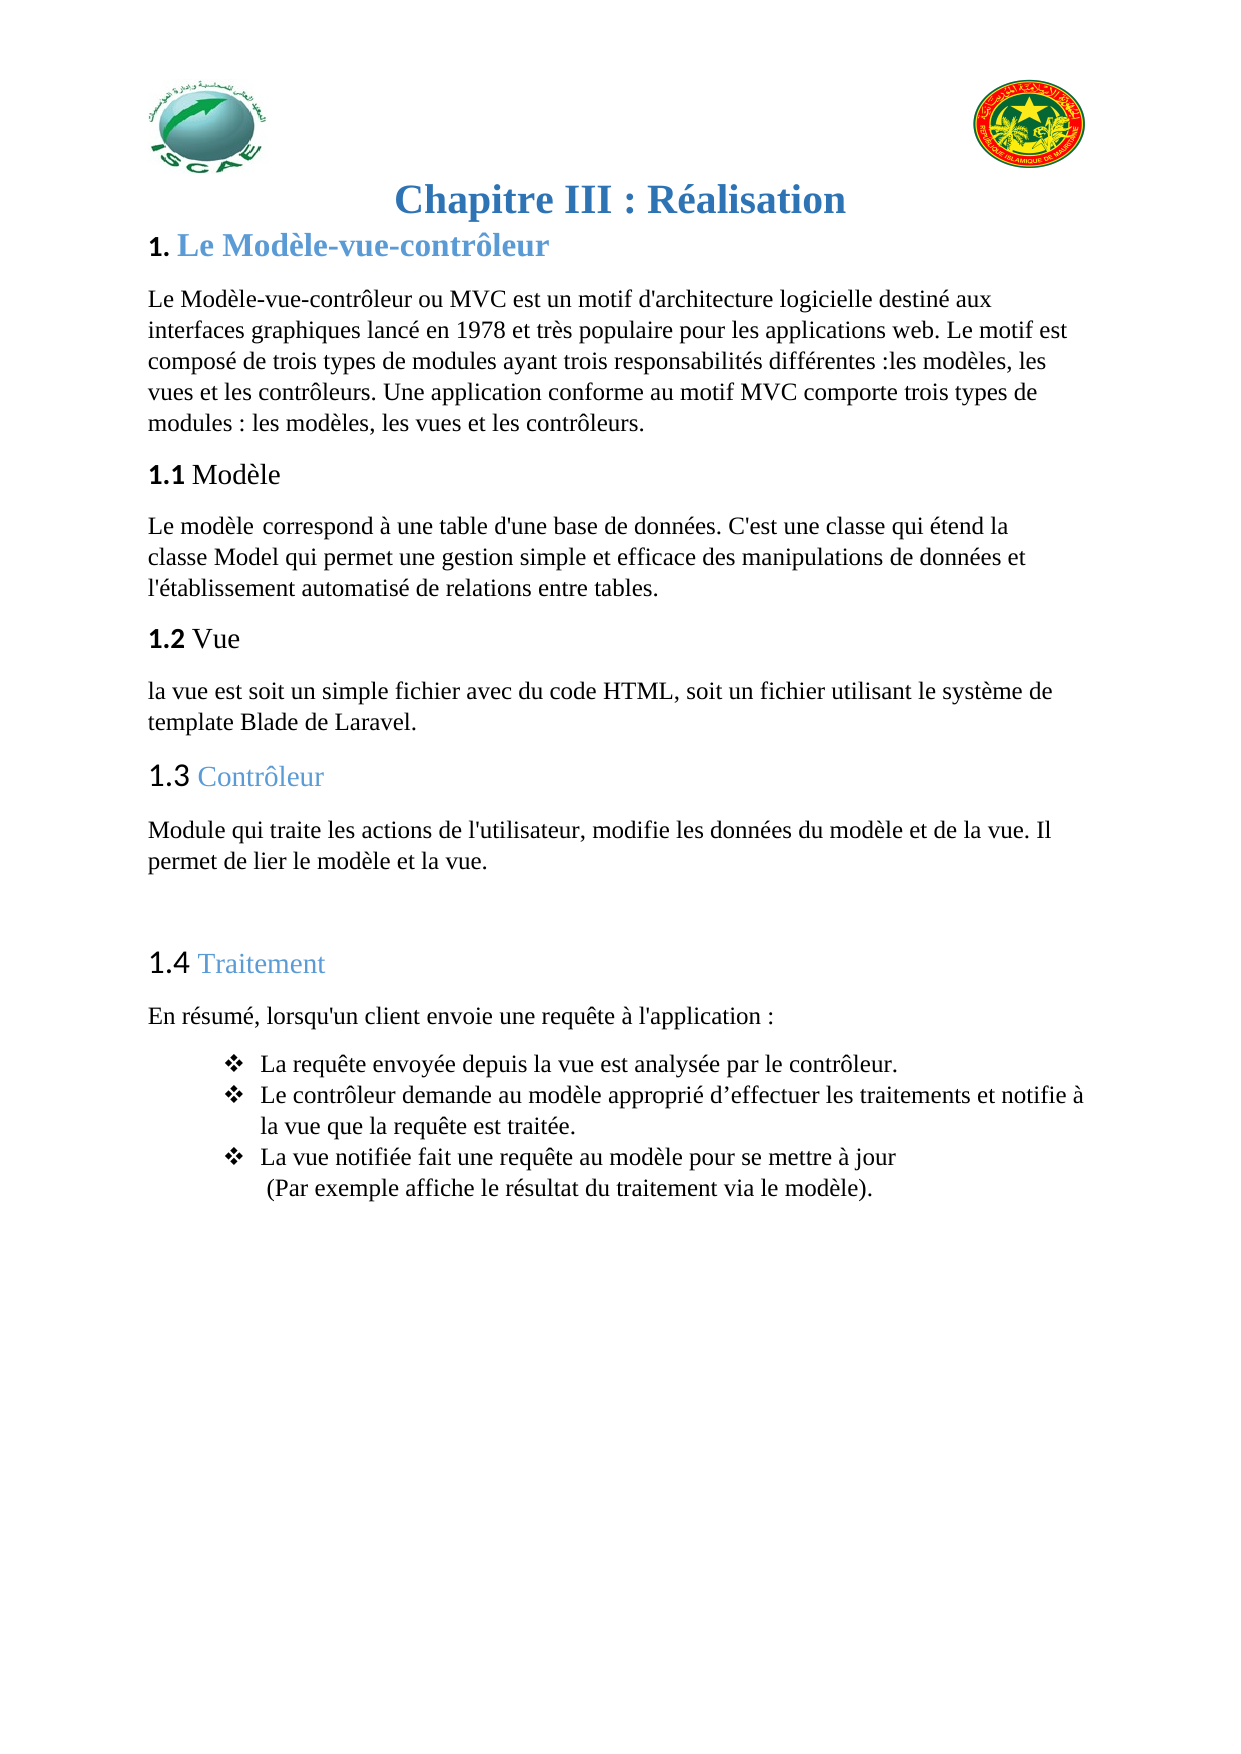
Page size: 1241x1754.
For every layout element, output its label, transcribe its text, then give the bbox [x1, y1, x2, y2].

list La vue notifiée fait une requête au modèle pour se mettre à jour [223, 1142, 1093, 1171]
list La requête envoyée depuis la vue est analysée par le contrôleur. [223, 1049, 1093, 1078]
picture [966, 73, 1093, 174]
text Module qui traite les actions de l'utilisateur, modifie les données du modèle et de la vue. Il permet de lier le modèle et la vue. [148, 815, 1093, 875]
text Le Modèle-vue-contrôleur ou MVC est un motif d'architecture logicielle destiné aux interfaces graphiques lancé en 1978 et très populaire pour les applications web. Le motif est composé de trois types de modules ayant trois responsabilités différentes :les modèles, les vues et les contrôleurs. Une application conforme au motif MVC comporte trois types de modules : les modèles, les vues et les contrôleurs. [148, 284, 1093, 437]
picture [147, 79, 269, 174]
text 1.4 Traitement [148, 941, 1093, 981]
text 1.1 Modèle [148, 456, 1093, 491]
list (Par exemple affiche le résultat du traitement via le modèle). [260, 1173, 1093, 1202]
text 1. Le Modèle-vue-contrôleur [148, 226, 1093, 264]
subtitle Chapitre III : Réalisation [148, 174, 1093, 222]
text 1.3 Contrôleur [148, 754, 1093, 795]
text Le modèle correspond à une table d'une base de données. C'est une classe qui étend la classe Model qui permet une gestion simple et efficace des manipulations de données et l'établissement automatisé de relations entre tables. [148, 511, 1093, 602]
text la vue est soit un simple fichier avec du code HTML, soit un fichier utilisant le système de template Blade de Laravel. [148, 676, 1093, 736]
text En résumé, lorsqu'un client envoie une requête à l'application : [148, 1001, 1093, 1030]
list Le contrôleur demande au modèle approprié d’effectuer les traitements et notifie à la vue que la requête est traitée. [223, 1080, 1093, 1140]
text 1.2 Vue [148, 621, 1093, 656]
